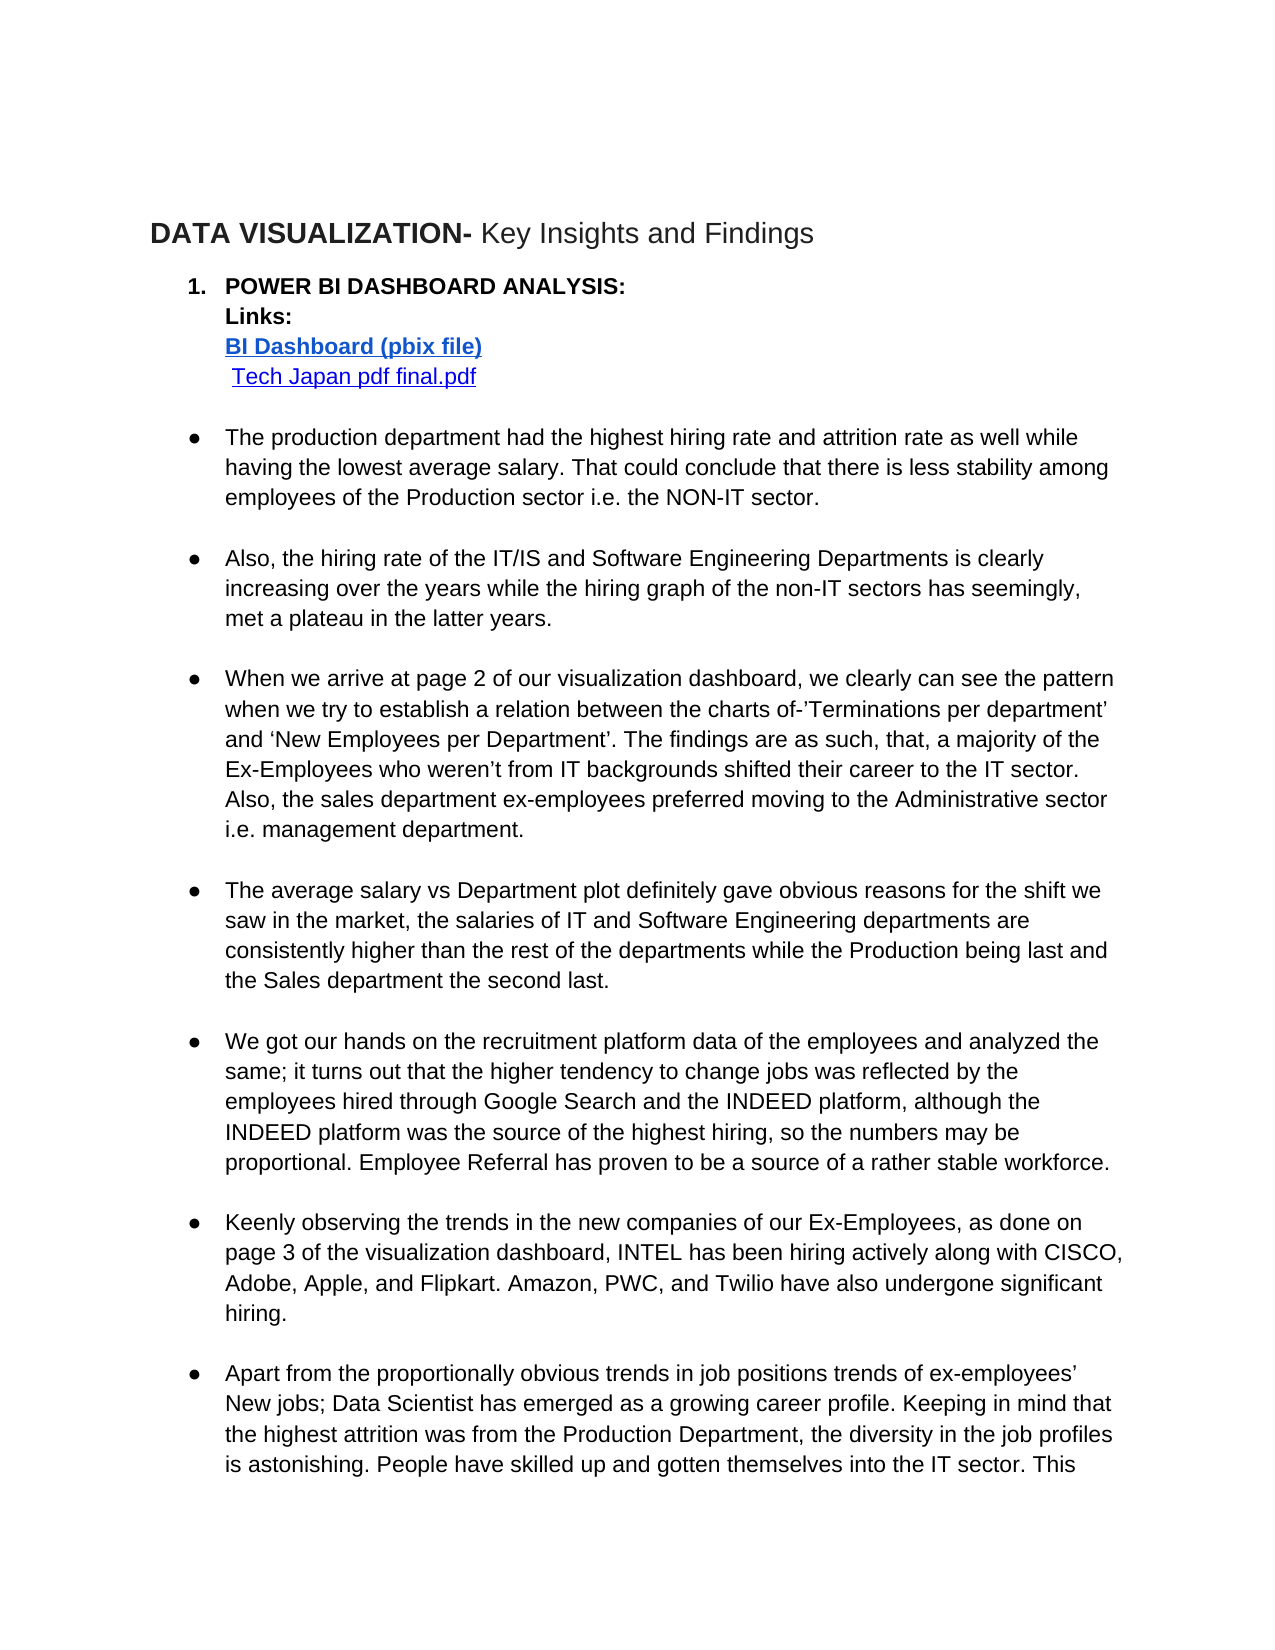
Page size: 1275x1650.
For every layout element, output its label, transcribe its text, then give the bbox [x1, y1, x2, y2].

list When we arrive at page 2 of our visualization dashboard, we clearly can see the pattern when we try to establish a relation between the charts of-’Terminations per department’ and ‘New Employees per Department’. The findings are as such, that, a majority of the Ex-Employees who weren’t from IT backgrounds shifted their career to the IT sector. Also, the sales department ex-employees preferred moving to the Administrative sector i.e. management department. [187, 665, 1125, 843]
list POWER BI DASHBOARD ANALYSIS: [187, 273, 1125, 299]
list Also, the hiring rate of the IT/IS and Software Engineering Departments is clearly increasing over the years while the hiring graph of the non-IT sectors has seemingly, met a plateau in the latter years. [187, 544, 1125, 631]
text BI Dashboard (pbix file) [225, 333, 1125, 359]
list The production department had the highest hiring rate and attrition rate as well while having the lowest average salary. That could conclude that there is less stability among employees of the Production sector i.e. the NON-IT sector. [187, 424, 1125, 510]
list The average salary vs Department plot definitely gave obvious reasons for the shift we saw in the market, the salaries of IT and Software Engineering departments are consistently higher than the rest of the departments while the Production being last and the Sales department the second last. [187, 877, 1125, 994]
text Tech Japan pdf final.pdf [225, 363, 1125, 389]
list Apart from the proportionally obvious trends in job positions trends of ex-employees’ [187, 1360, 1125, 1386]
text Links: [225, 303, 1125, 329]
subtitle DATA VISUALIZATION- Key Insights and Findings [150, 216, 1087, 249]
list We got our hands on the recruitment platform data of the employees and analyzed the same; it turns out that the higher tendency to change jobs was reflected by the employees hired through Google Search and the INDEED platform, although the INDEED platform was the source of the highest hiring, so the numbers may be proportional. Employee Referral has proven to be a source of a rather stable workforce. [187, 1028, 1125, 1175]
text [225, 1390, 1125, 1477]
list Keenly observing the trends in the new companies of our Ex-Employees, as done on page 3 of the visualization dashboard, INTEL has been hiring actively along with CISCO, Adobe, Apple, and Flipkart. Amazon, PWC, and Twilio have also undergone significant hiring. [187, 1209, 1125, 1326]
